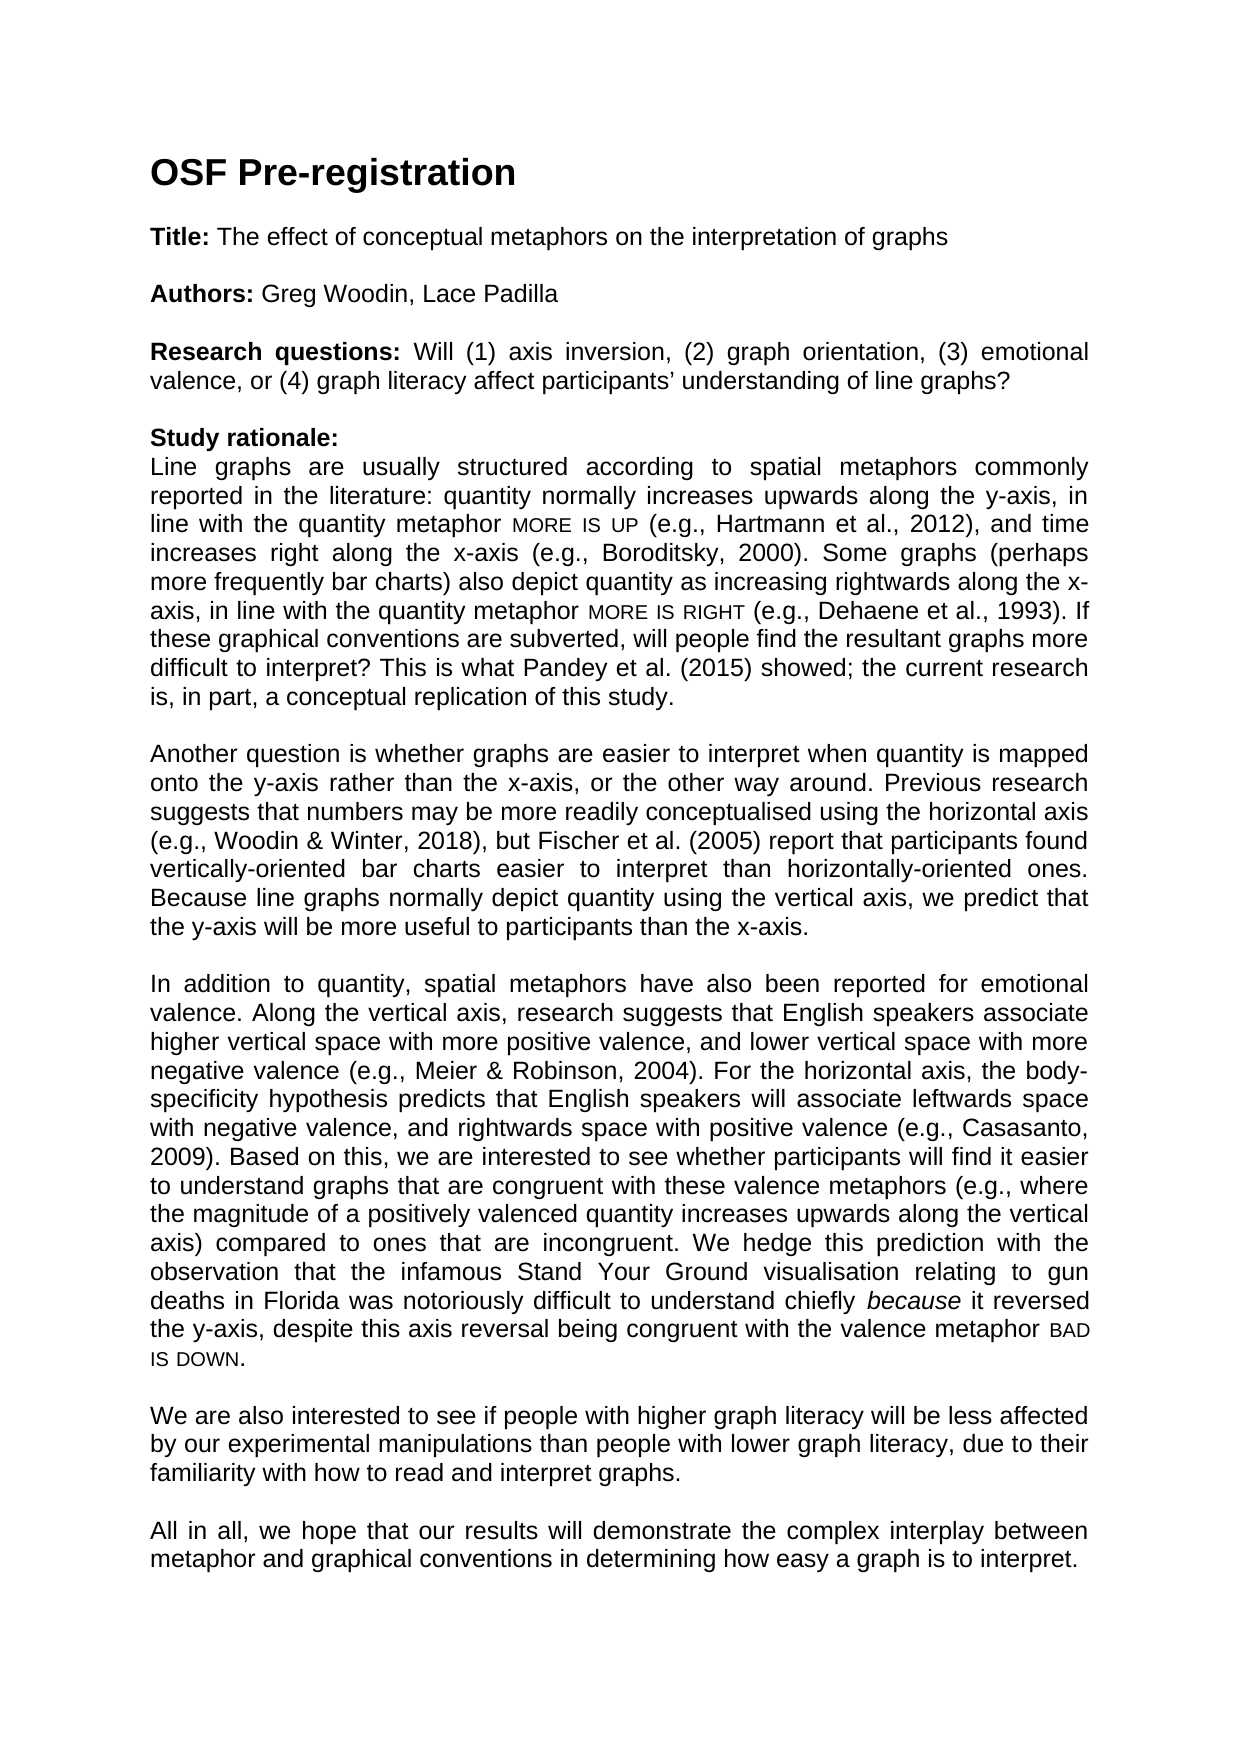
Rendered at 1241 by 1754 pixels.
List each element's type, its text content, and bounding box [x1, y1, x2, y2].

text Study rationale: [150, 423, 1090, 452]
text Title: The effect of conceptual metaphors on the interpretation of graphs [150, 222, 1090, 251]
text OSF Pre-registration [150, 150, 1090, 193]
text Line graphs are usually structured according to spatial metaphors commonly reported in the literature: quantity normally increases upwards along the y-axis, in line with the quantity metaphor more is up (e.g., Hartmann et al., 2012), and time increases right along the x-axis (e.g., Boroditsky, 2000). Some graphs (perhaps more frequently bar charts) also depict quantity as increasing rightwards along the x-axis, in line with the quantity metaphor more is right (e.g., Dehaene et al., 1993). If these graphical conventions are subverted, will people find the resultant graphs more difficult to interpret? This is what Pandey et al. (2015) showed; the current research is, in part, a conceptual replication of this study. [150, 452, 1090, 711]
text Another question is whether graphs are easier to interpret when quantity is mapped onto the y-axis rather than the x-axis, or the other way around. Previous research suggests that numbers may be more readily conceptualised using the horizontal axis (e.g., Woodin & Winter, 2018), but Fischer et al. (2005) report that participants found vertically-oriented bar charts easier to interpret than horizontally-oriented ones. Because line graphs normally depict quantity using the vertical axis, we predict that the y-axis will be more useful to participants than the x-axis. [150, 739, 1090, 941]
text In addition to quantity, spatial metaphors have also been reported for emotional valence. Along the vertical axis, research suggests that English speakers associate higher vertical space with more positive valence, and lower vertical space with more negative valence (e.g., Meier & Robinson, 2004). For the horizontal axis, the body-specificity hypothesis predicts that English speakers will associate leftwards space with negative valence, and rightwards space with positive valence (e.g., Casasanto, 2009). Based on this, we are interested to see whether participants will find it easier to understand graphs that are congruent with these valence metaphors (e.g., where the magnitude of a positively valenced quantity increases upwards along the vertical axis) compared to ones that are incongruent. We hedge this prediction with the observation that the infamous Stand Your Ground visualisation relating to gun deaths in Florida was notoriously difficult to understand chiefly because it reversed the y-axis, despite this axis reversal being congruent with the valence metaphor bad is down. [150, 969, 1090, 1372]
text We are also interested to see if people with higher graph literacy will be less affected by our experimental manipulations than people with lower graph literacy, due to their familiarity with how to read and interpret graphs. [150, 1401, 1090, 1487]
text All in all, we hope that our results will demonstrate the complex interplay between metaphor and graphical conventions in determining how easy a graph is to interpret. [150, 1516, 1090, 1573]
text Authors: Greg Woodin, Lace Padilla [150, 279, 1090, 308]
text Research questions: Will (1) axis inversion, (2) graph orientation, (3) emotional valence, or (4) graph literacy affect participants’ understanding of line graphs? [150, 337, 1090, 394]
